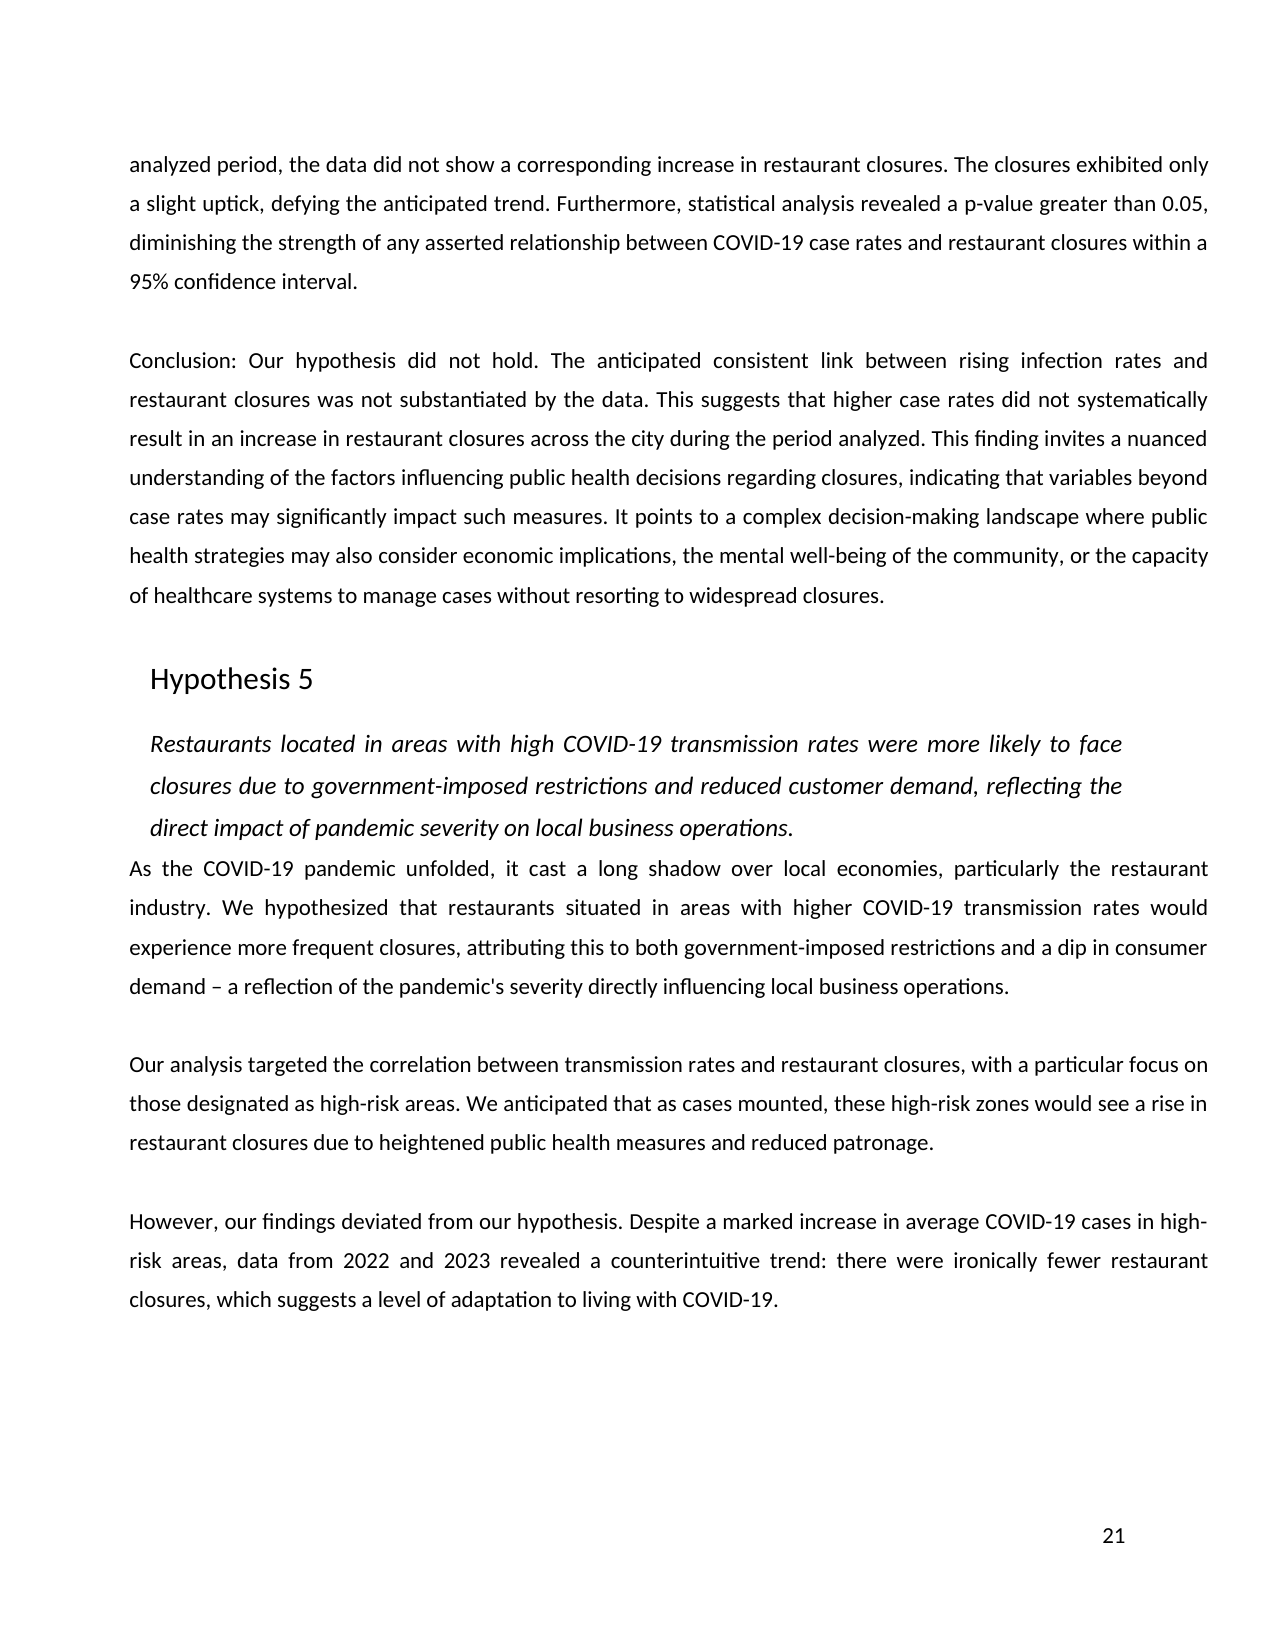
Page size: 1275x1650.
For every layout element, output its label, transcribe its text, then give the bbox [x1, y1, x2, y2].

text As the COVID-19 pandemic unfolded, it cast a long shadow over local economies, particularly the restaurant industry. We hypothesized that restaurants situated in areas with higher COVID-19 transmission rates would experience more frequent closures, attributing this to both government-imposed restrictions and a dip in consumer demand – a reflection of the pandemic's severity directly influencing local business operations. [129, 854, 1210, 1000]
subtitle Hypothesis 5 [150, 659, 1210, 697]
text However, our findings deviated from our hypothesis. Despite a marked increase in average COVID-19 cases in high-risk areas, data from 2022 and 2023 revealed a counterintuitive trend: there were ironically fewer restaurant closures, which suggests a level of adaptation to living with COVID-19. [129, 1207, 1210, 1313]
subtitle Restaurants located in areas with high COVID-19 transmission rates were more likely to face closures due to government-imposed restrictions and reduced customer demand, reflecting the direct impact of pandemic severity on local business operations. [150, 728, 1127, 843]
text Our analysis targeted the correlation between transmission rates and restaurant closures, with a particular focus on those designated as high-risk areas. We anticipated that as cases mounted, these high-risk zones would see a rise in restaurant closures due to heightened public health measures and reduced patronage. [129, 1050, 1210, 1156]
text Conclusion: Our hypothesis did not hold. The anticipated consistent link between rising infection rates and restaurant closures was not substantiated by the data. This suggests that higher case rates did not systematically result in an increase in restaurant closures across the city during the period analyzed. This finding invites a nuanced understanding of the factors influencing public health decisions regarding closures, indicating that variables beyond case rates may significantly impact such measures. It points to a complex decision-making landscape where public health strategies may also consider economic implications, the mental well-being of the community, or the capacity of healthcare systems to manage cases without resorting to widespread closures. [129, 346, 1210, 609]
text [129, 150, 1210, 296]
